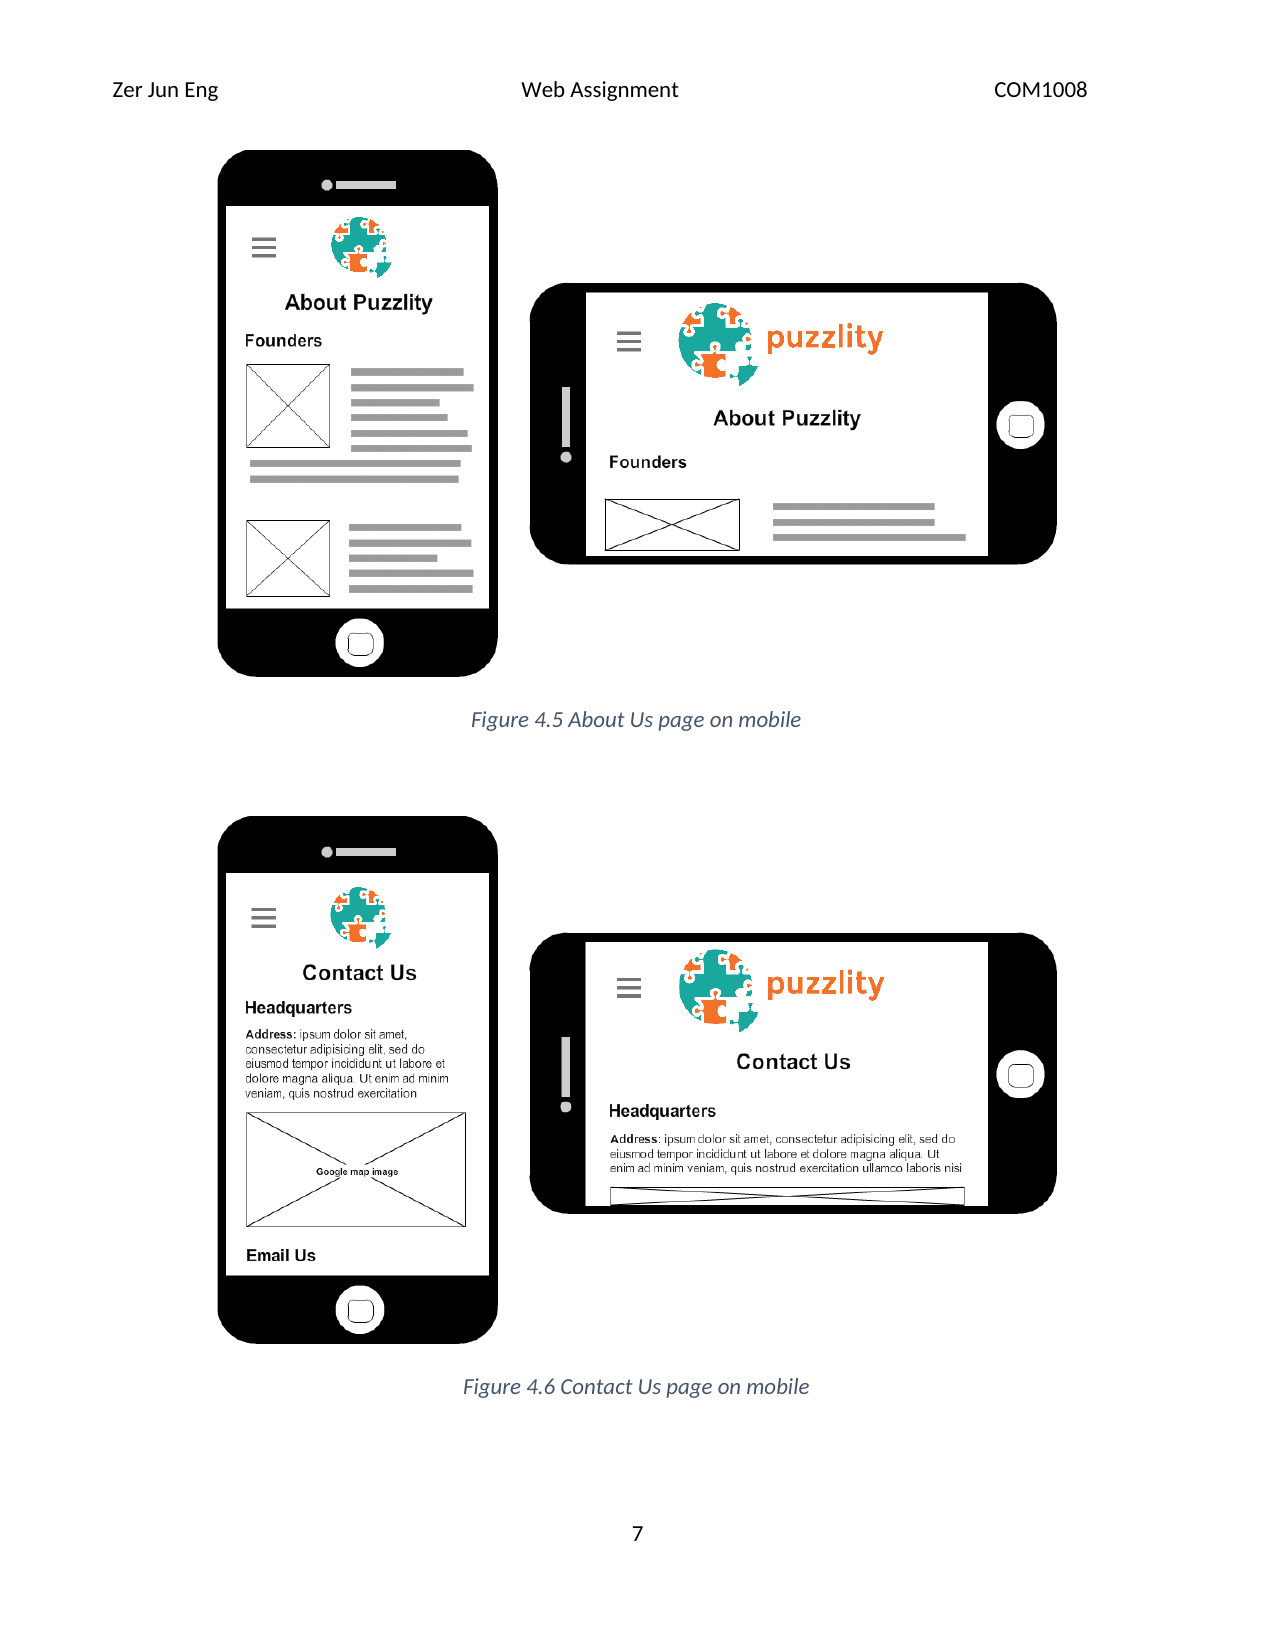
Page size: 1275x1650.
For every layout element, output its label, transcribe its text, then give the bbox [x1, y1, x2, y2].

text Figure 4.6 Contact Us page on mobile [112, 1372, 1162, 1401]
picture [217, 150, 1058, 678]
text Figure 4.5 About Us page on mobile [112, 705, 1162, 733]
picture [217, 816, 1058, 1345]
